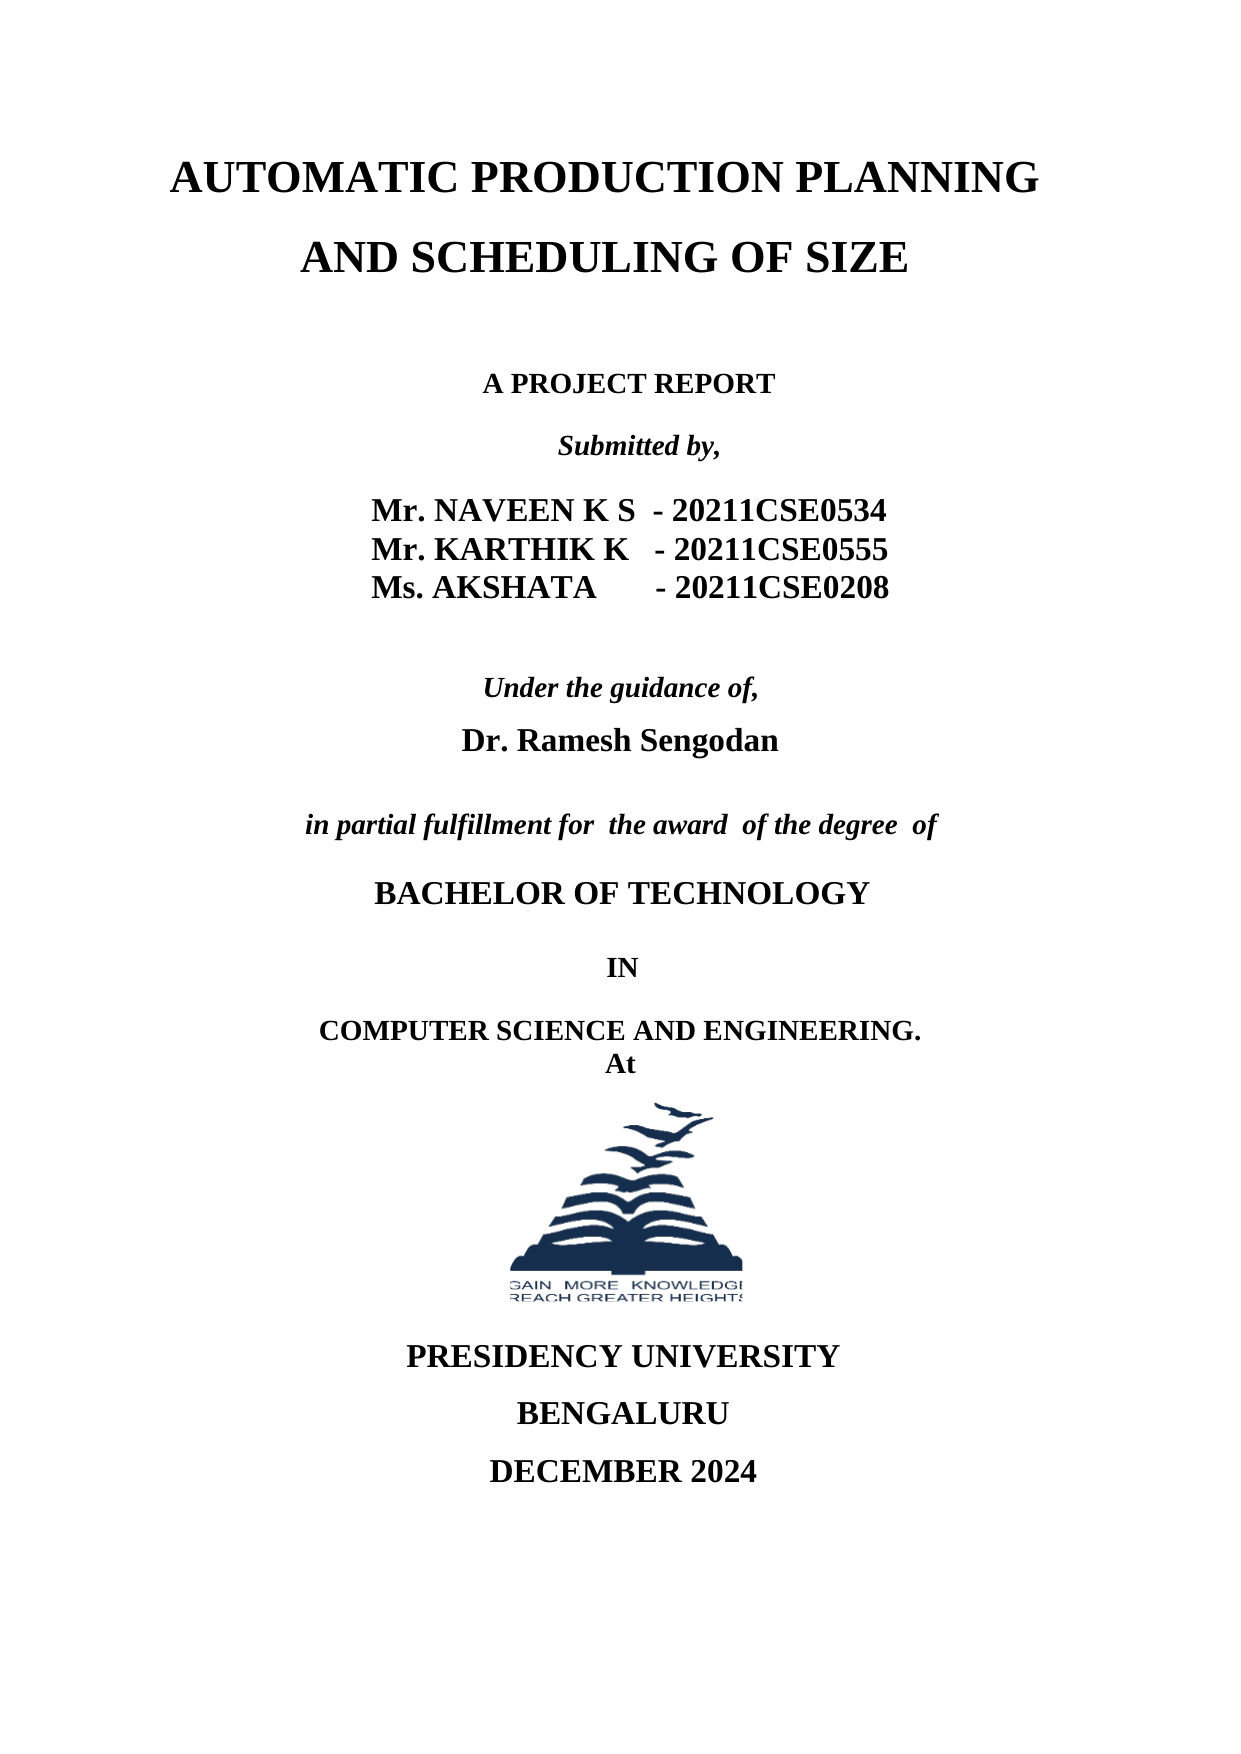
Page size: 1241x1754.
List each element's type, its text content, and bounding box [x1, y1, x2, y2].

picture [508, 1102, 743, 1299]
text DECEMBER 2024 [144, 1451, 1102, 1489]
text COMPUTER SCIENCE AND ENGINEERING. [112, 1013, 1128, 1046]
text PRESIDENCY UNIVERSITY [144, 1336, 1102, 1374]
text Dr. Ramesh Sengodan [112, 720, 1128, 759]
text Ms. AKSHATA - 20211CSE0208 [154, 567, 1128, 605]
text BACHELOR OF TECHNOLOGY [117, 874, 1128, 912]
subtitle Under the guidance of, [117, 670, 1128, 704]
text in partial fulfillment for the award of the degree of [277, 807, 968, 840]
subtitle A PROJECT REPORT [154, 366, 1128, 399]
text Submitted by, [154, 428, 1128, 462]
text Mr. KARTHIK K - 20211CSE0555 [154, 529, 1128, 567]
text At [112, 1046, 1128, 1080]
text BENGALURU [144, 1393, 1102, 1432]
text Mr. NAVEEN K S - 20211CSE0534 [154, 490, 1128, 529]
text IN [117, 950, 1128, 984]
text AUTOMATIC PRODUCTION PLANNING AND SCHEDULING OF SIZE [112, 150, 1097, 282]
